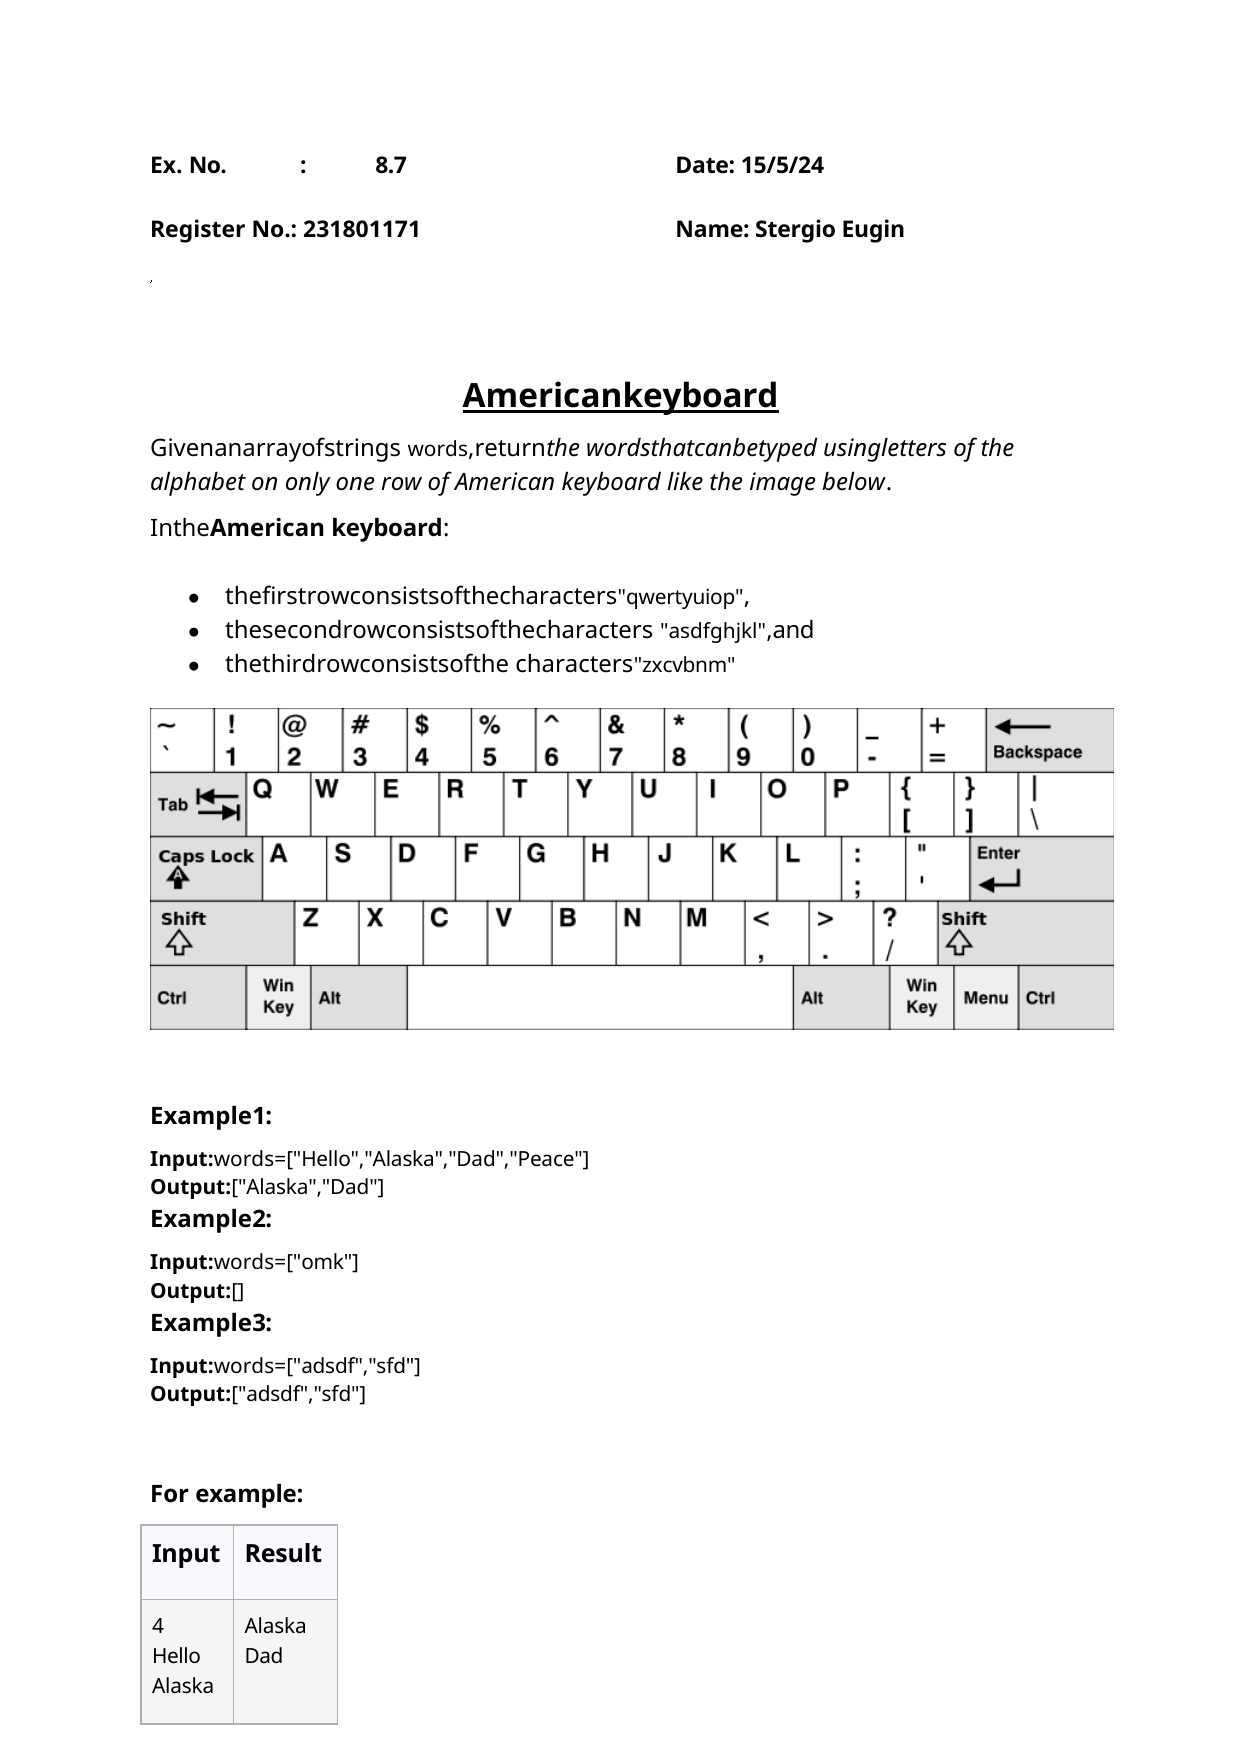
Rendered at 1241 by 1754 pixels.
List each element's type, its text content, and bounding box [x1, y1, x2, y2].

text IntheAmerican keyboard: [150, 510, 1173, 543]
text Output:["adsdf","sfd"] [150, 1379, 1173, 1408]
table_header Input [142, 1526, 233, 1599]
picture [150, 708, 1114, 1030]
list thethirdrowconsistsofthe characters"zxcvbnm" [187, 647, 1173, 680]
list thesecondrowconsistsofthecharacters "asdfghjkl",and [187, 613, 1173, 645]
text Givenanarrayofstrings words,returnthe wordsthatcanbetyped usingletters of the alphabet on only one row of American keyboard like the image below. [150, 431, 1080, 497]
text Americankeyboard [142, 372, 1099, 418]
text Input:words=["omk"] [150, 1247, 1173, 1276]
text Register No.: 231801171 Name: Stergio Eugin [150, 213, 1173, 245]
text For example: [150, 1477, 1173, 1510]
text Output:["Alaska","Dad"] [150, 1172, 1173, 1201]
text Example3: [150, 1305, 1173, 1338]
text Example2: [150, 1202, 1173, 1235]
text Ex. No. : 8.7 Date: 15/5/24 [150, 149, 1173, 180]
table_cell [142, 1600, 233, 1723]
text Input:words=["adsdf","sfd"] [150, 1351, 1173, 1379]
text Example1: [150, 1099, 1173, 1131]
text Input:words=["Hello","Alaska","Dad","Peace"] [150, 1144, 1173, 1172]
table_header Result [234, 1526, 337, 1599]
table_cell Alaska Dad [234, 1600, 337, 1723]
list thefirstrowconsistsofthecharacters"qwertyuiop", [187, 578, 1173, 611]
text Output:[] [150, 1276, 1173, 1304]
